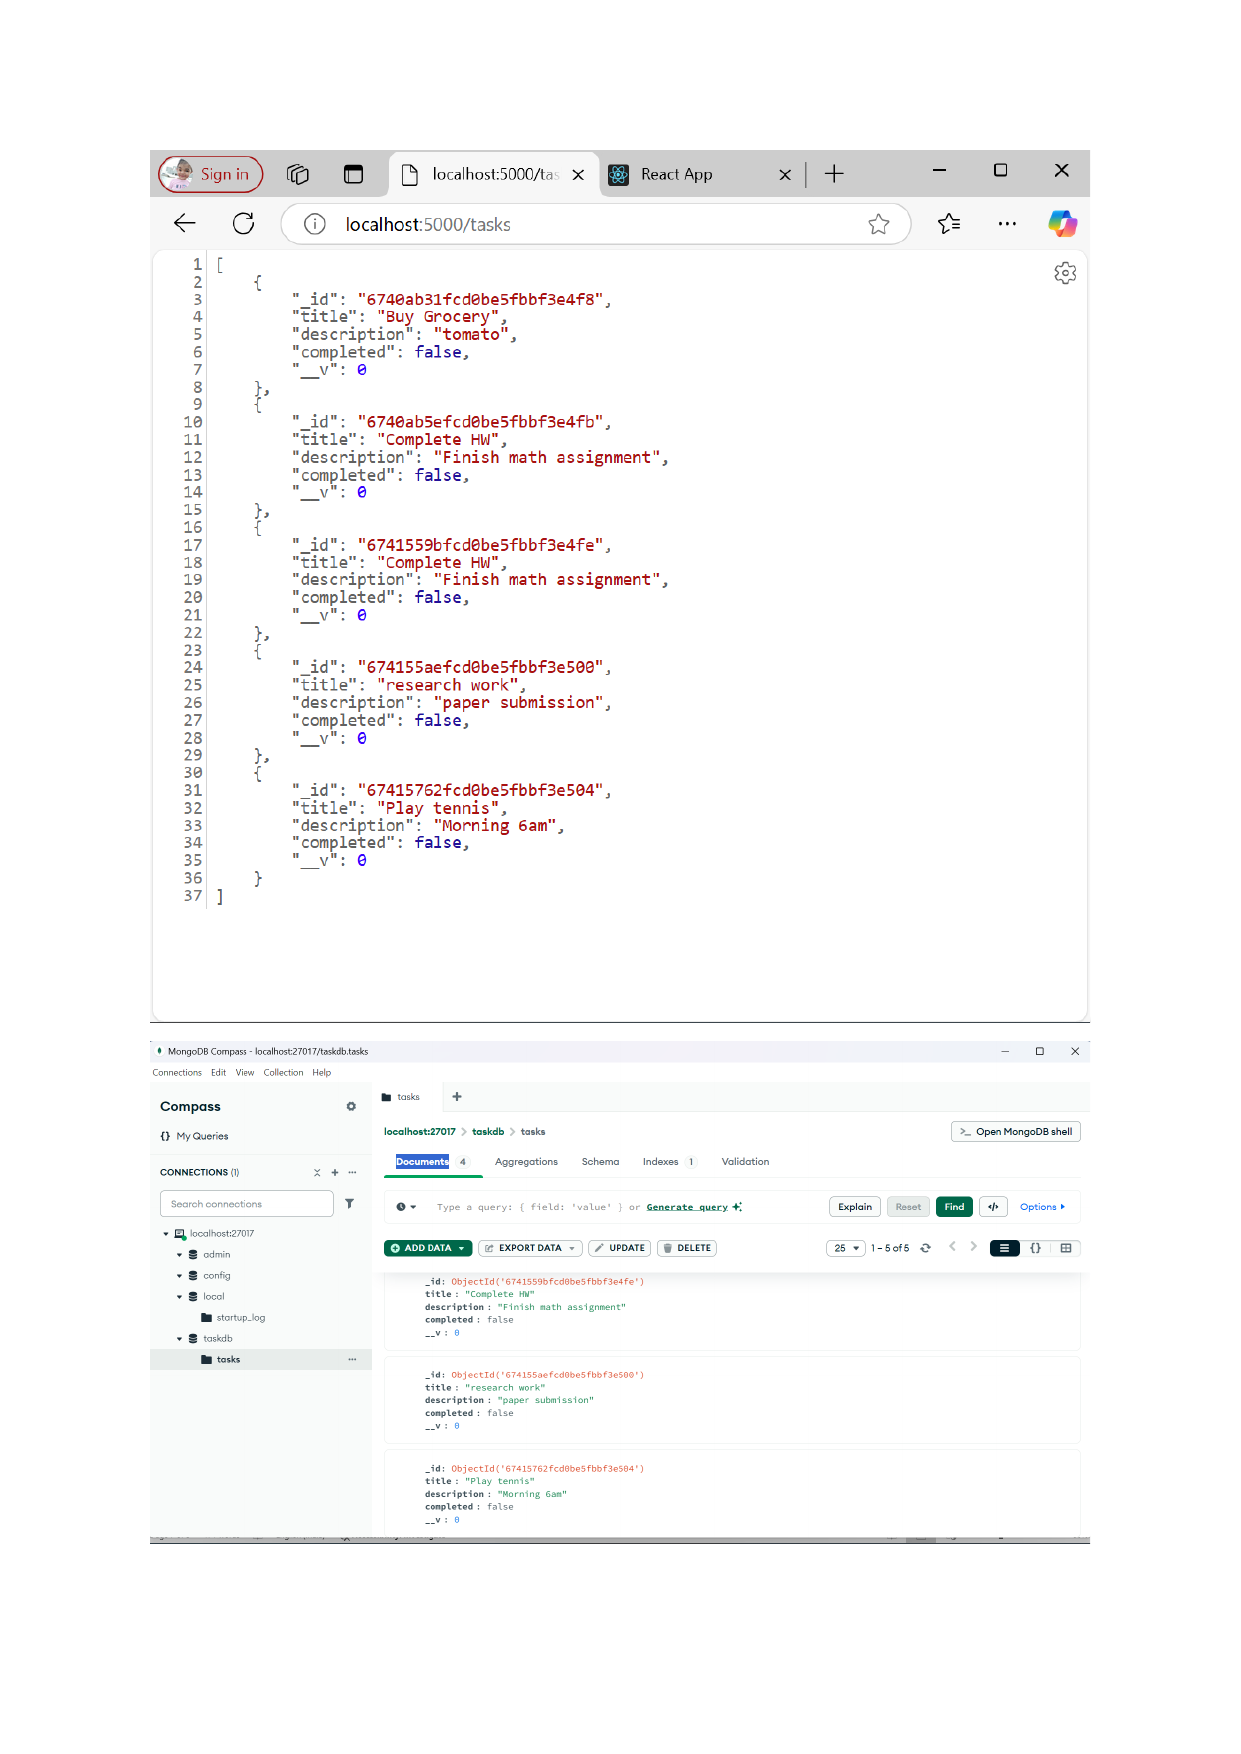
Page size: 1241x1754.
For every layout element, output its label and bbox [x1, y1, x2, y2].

picture [150, 1041, 1091, 1544]
picture [150, 150, 1091, 1023]
